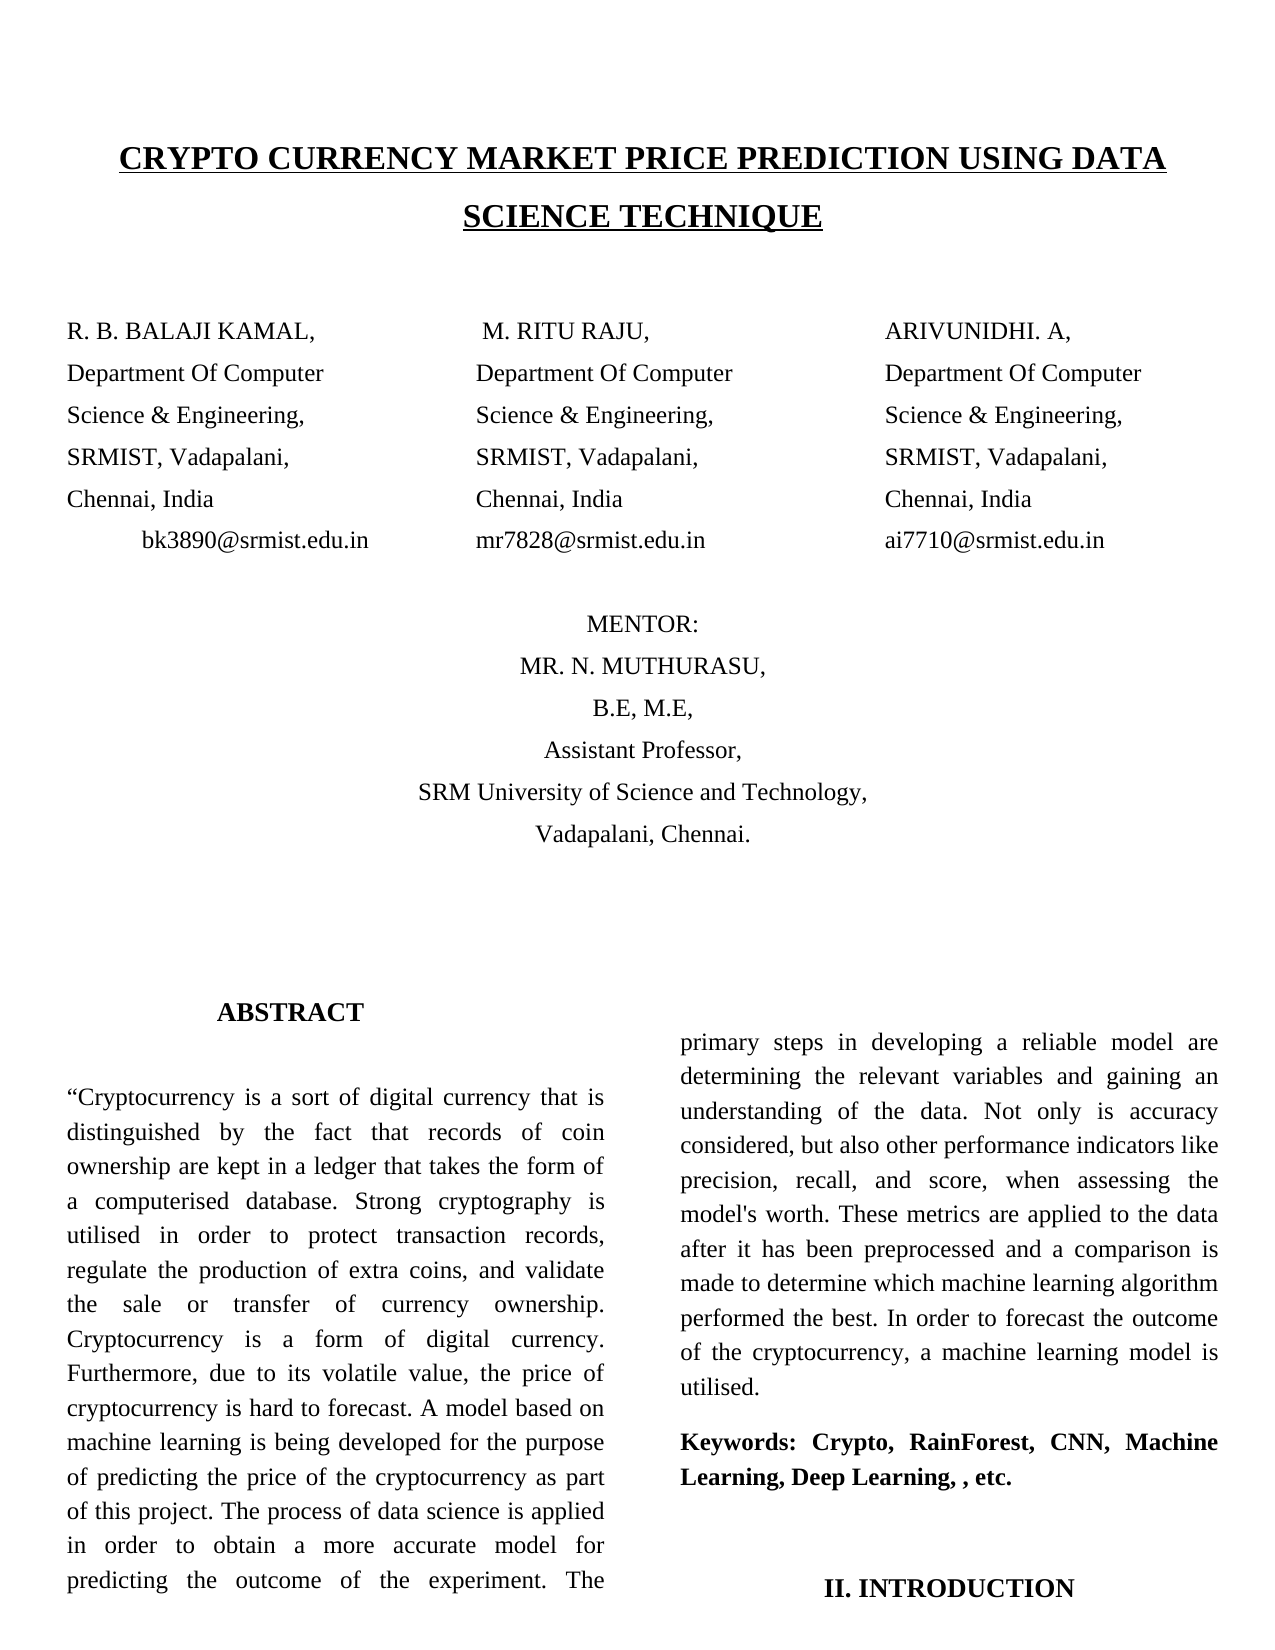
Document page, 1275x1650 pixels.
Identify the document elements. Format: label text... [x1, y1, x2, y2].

text SRMIST, Vadapalani, [476, 442, 809, 471]
text Chennai, India [476, 484, 809, 512]
text Department Of Computer Science & Engineering, [67, 358, 401, 429]
text Department Of Computer Science & Engineering, [884, 358, 1219, 429]
text M. RITU RAJU, [476, 316, 809, 345]
text B.E, M.E, [67, 693, 1219, 722]
text R. B. BALAJI KAMAL, [67, 316, 401, 345]
text Department Of Computer Science & Engineering, [476, 358, 809, 429]
text Assistant Professor, [67, 735, 1219, 764]
text ABSTRACT [217, 996, 1219, 1027]
text ai7710@srmist.edu.in [884, 526, 1219, 554]
text Chennai, India bk3890@srmist.edu.in [67, 484, 401, 596]
text CRYPTO CURRENCY MARKET PRICE PREDICTION USING DATA SCIENCE TECHNIQUE [67, 138, 1219, 234]
text “Cryptocurrency is a sort of digital currency that is distinguished by the fact that records of coin ownership are kept in a ledger that takes the form of a computerised database. Strong cryptography is utilised in order to protect transaction records, regulate the production of extra coins, and validate the sale or transfer of currency ownership. Cryptocurrency is a form of digital currency. Furthermore, due to its volatile value, the price of cryptocurrency is hard to forecast. A model based on machine learning is being developed for the purpose of predicting the price of the cryptocurrency as part of this project. The process of data science is applied in order to obtain a more accurate model for predicting the outcome of the experiment. The primary steps in developing a reliable model are determining the relevant variables and gaining an understanding of the data. Not only is accuracy considered, but also other performance indicators like precision, recall, and score, when assessing the model's worth. These metrics are applied to the data after it has been preprocessed and a comparison is made to determine which machine learning algorithm performed the best. In order to forecast the outcome of the cryptocurrency, a machine learning model is utilised.” [67, 1082, 605, 1594]
text MR. N. MUTHURASU, [67, 651, 1219, 680]
text II. INTRODUCTION [680, 1573, 1219, 1604]
text Vadapalani, Chennai. [67, 819, 1219, 847]
text Keywords: Crypto, RainForest, CNN, Machine Learning, Deep Learning, , etc. [680, 1427, 1219, 1490]
text MENTOR: [67, 609, 1219, 638]
text mr7828@srmist.edu.in [476, 526, 809, 554]
text SRM University of Science and Technology, [67, 777, 1219, 806]
text ARIVUNIDHI. A, [884, 316, 1219, 345]
text “Cryptocurrency is a sort of digital currency that is distinguished by the fact that records of coin ownership are kept in a ledger that takes the form of a computerised database. Strong cryptography is utilised in order to protect transaction records, regulate the production of extra coins, and validate the sale or transfer of currency ownership. Cryptocurrency is a form of digital currency. Furthermore, due to its volatile value, the price of cryptocurrency is hard to forecast. A model based on machine learning is being developed for the purpose of predicting the price of the cryptocurrency as part of this project. The process of data science is applied in order to obtain a more accurate model for predicting the outcome of the experiment. The primary steps in developing a reliable model are determining the relevant variables and gaining an understanding of the data. Not only is accuracy considered, but also other performance indicators like precision, recall, and score, when assessing the model's worth. These metrics are applied to the data after it has been preprocessed and a comparison is made to determine which machine learning algorithm performed the best. In order to forecast the outcome of the cryptocurrency, a machine learning model is utilised.” [680, 1027, 1219, 1401]
text Chennai, India [884, 484, 1219, 512]
text SRMIST, Vadapalani, [67, 442, 401, 471]
text SRMIST, Vadapalani, [884, 442, 1219, 471]
